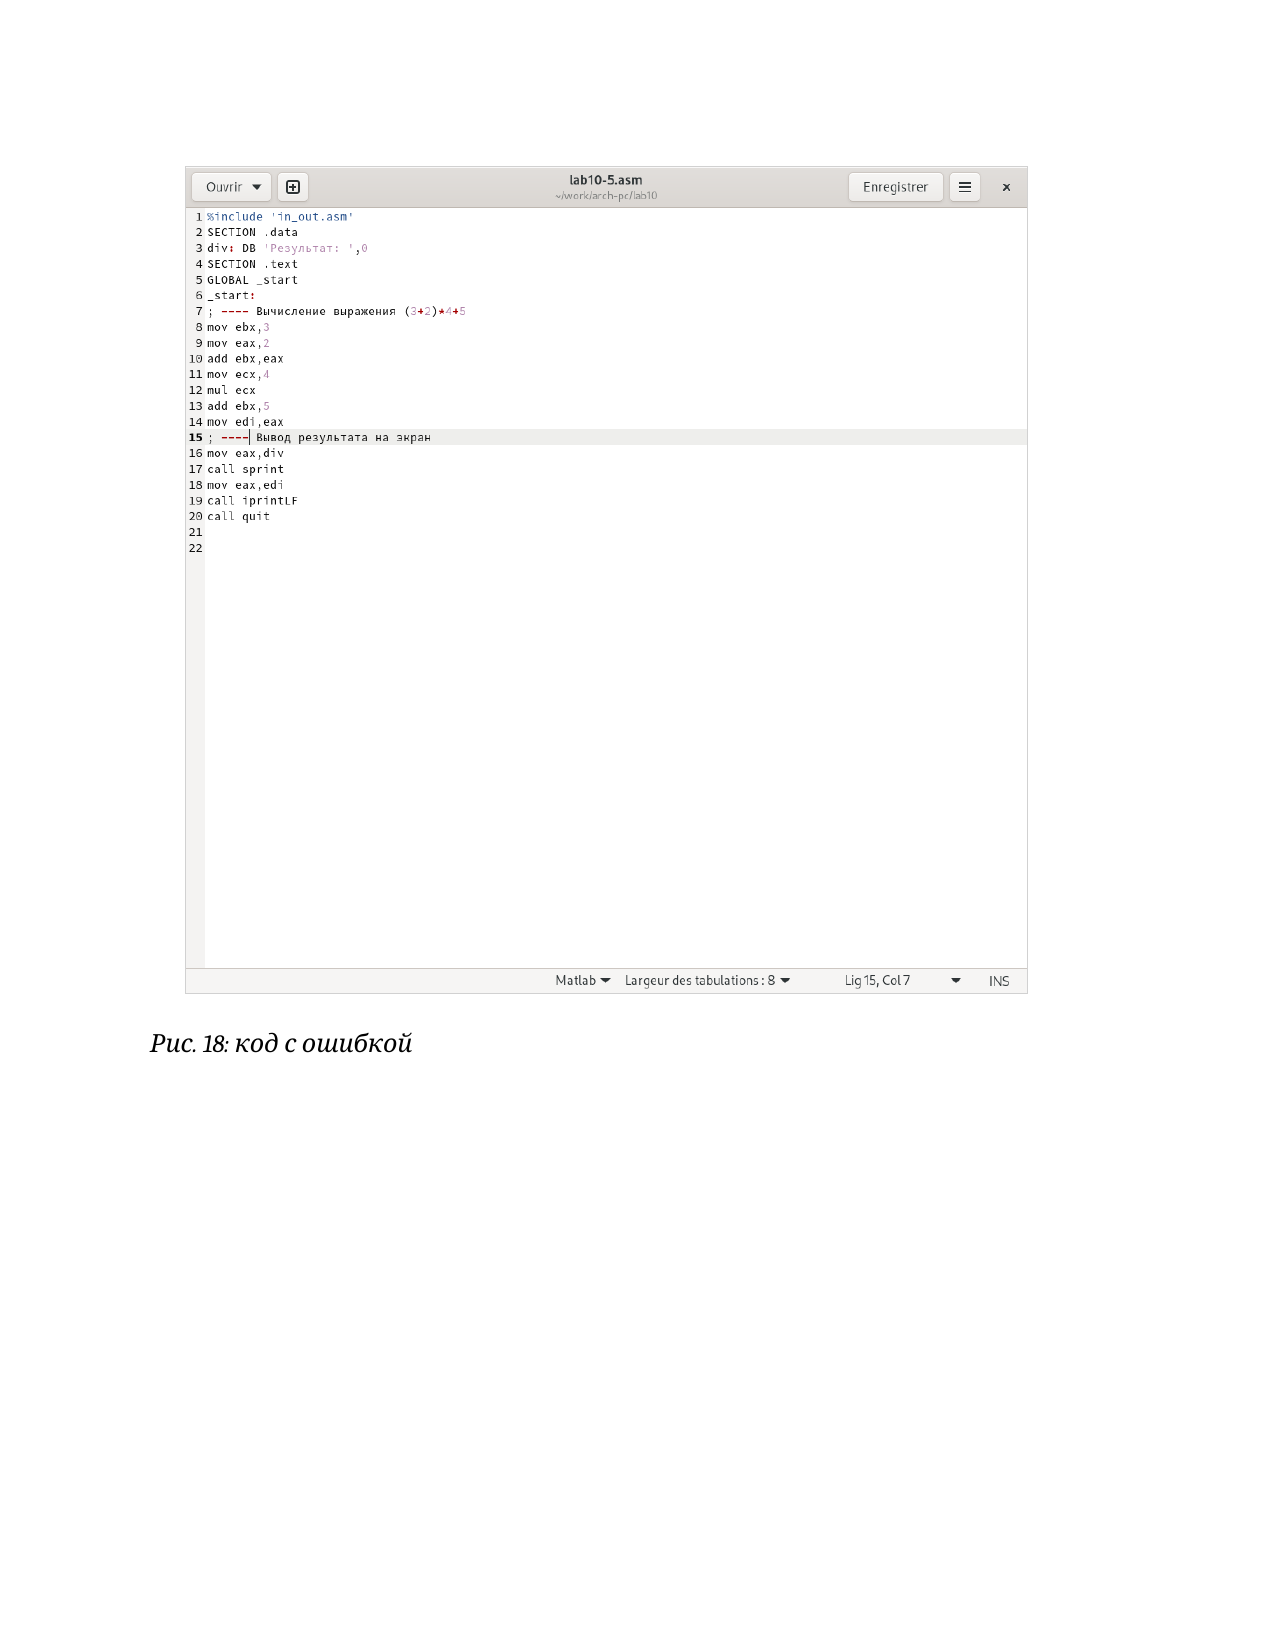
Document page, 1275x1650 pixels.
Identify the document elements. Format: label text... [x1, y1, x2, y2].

text Рис. 18: код с ошибкой [150, 1030, 1125, 1059]
picture [168, 150, 1044, 1010]
